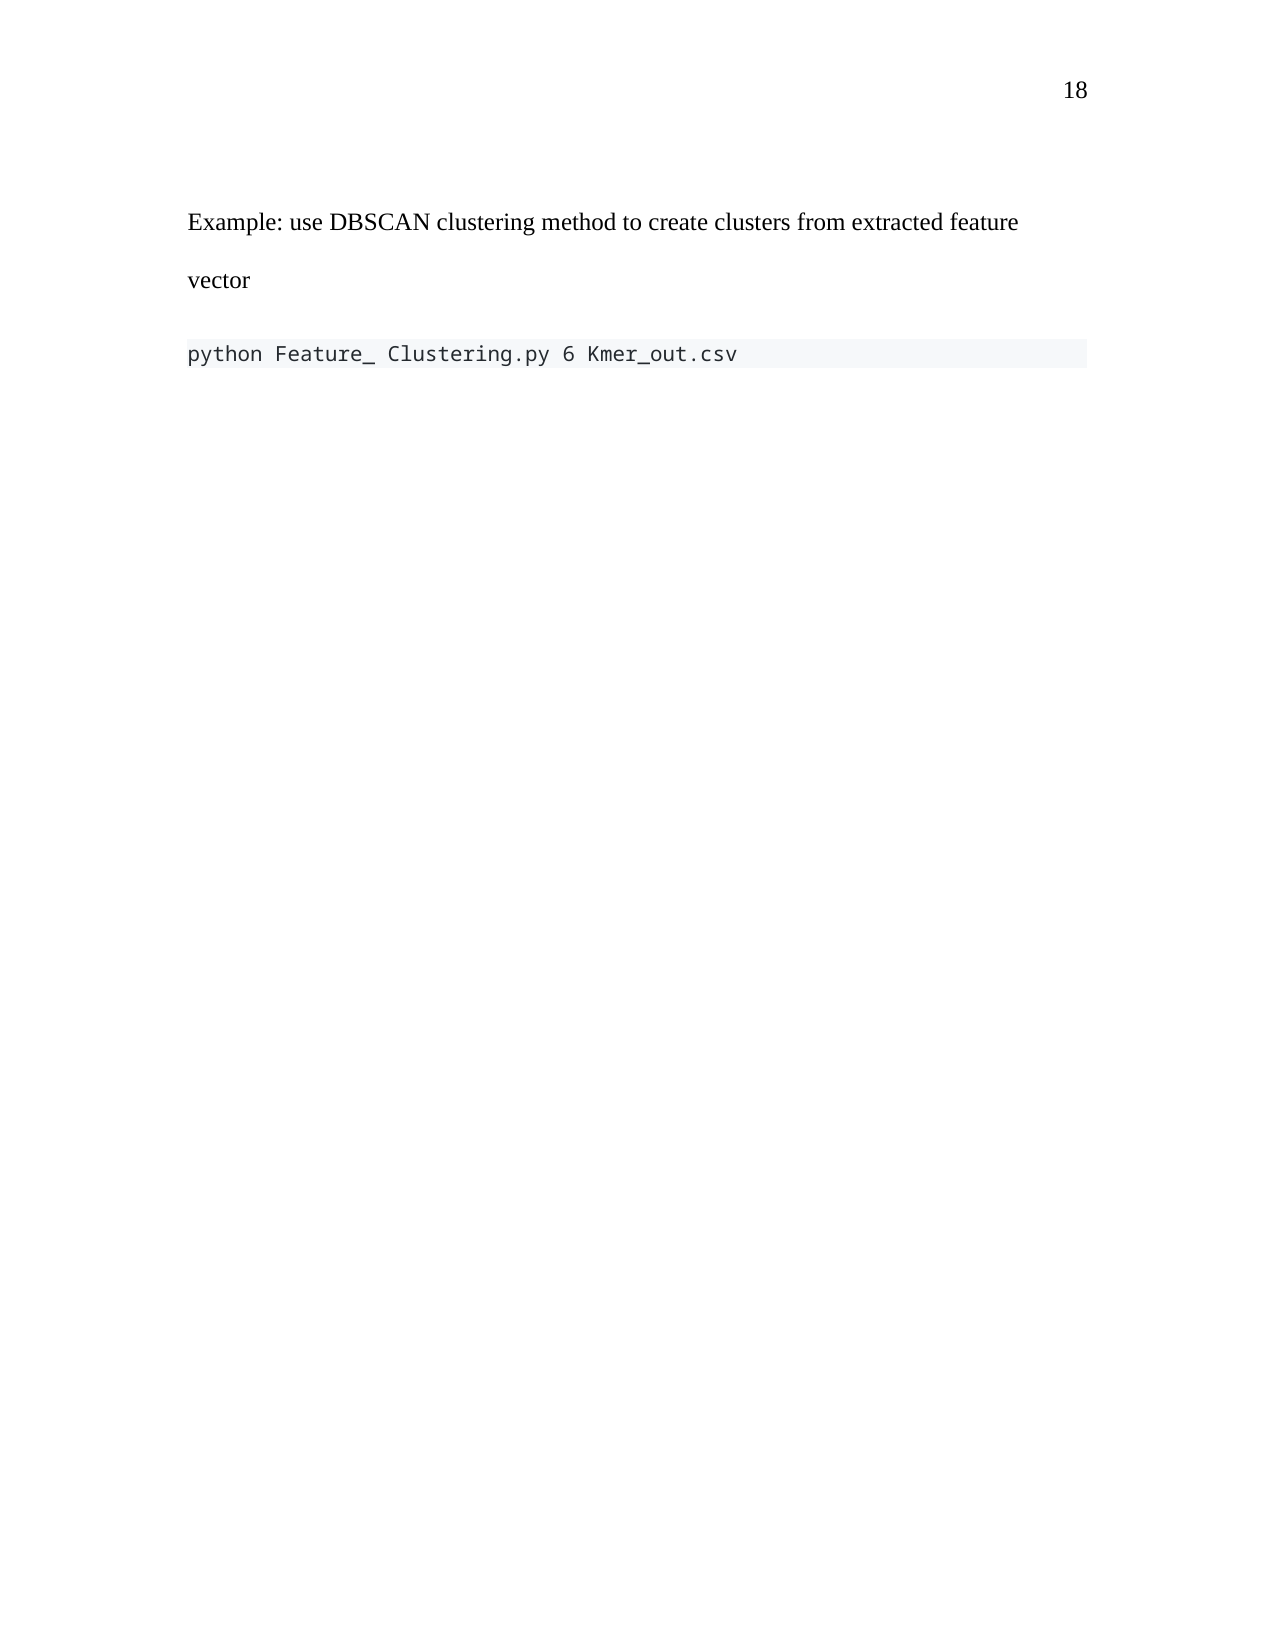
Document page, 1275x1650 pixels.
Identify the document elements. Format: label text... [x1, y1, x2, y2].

text python Feature_ Clustering.py 6 Kmer_out.csv [187, 339, 1087, 368]
text Example: use DBSCAN clustering method to create clusters from extracted feature vector [187, 207, 1087, 294]
